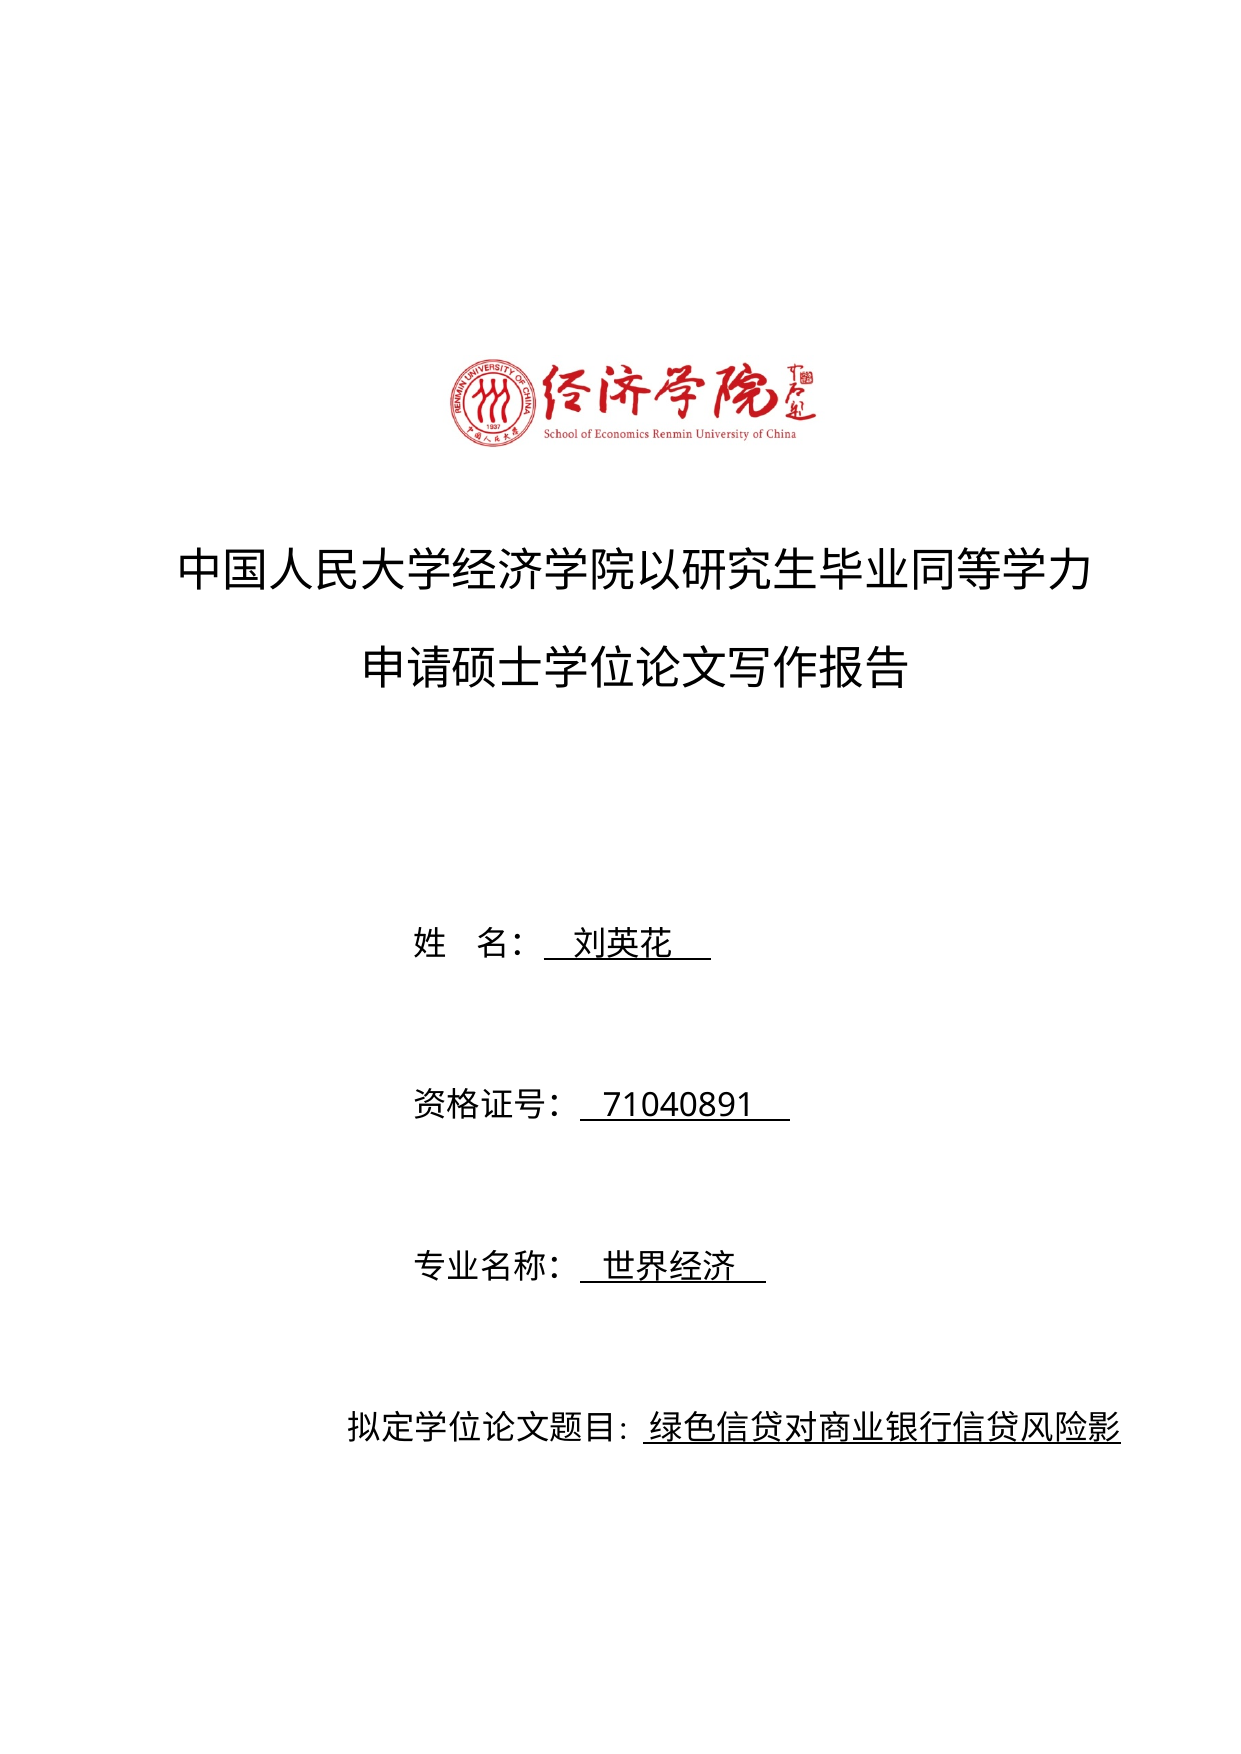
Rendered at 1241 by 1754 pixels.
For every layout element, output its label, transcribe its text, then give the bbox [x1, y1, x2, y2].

text 姓 名： 刘英花 [148, 908, 1122, 973]
picture [441, 355, 829, 450]
text 申请硕士学位论文写作报告 [148, 616, 1122, 713]
text 中国人民大学经济学院以研究生毕业同等学力 [148, 518, 1122, 616]
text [347, 1393, 1122, 1458]
text 专业名称： 世界经济 [148, 1231, 1122, 1296]
text 资格证号： 71040891 [148, 1069, 1122, 1134]
